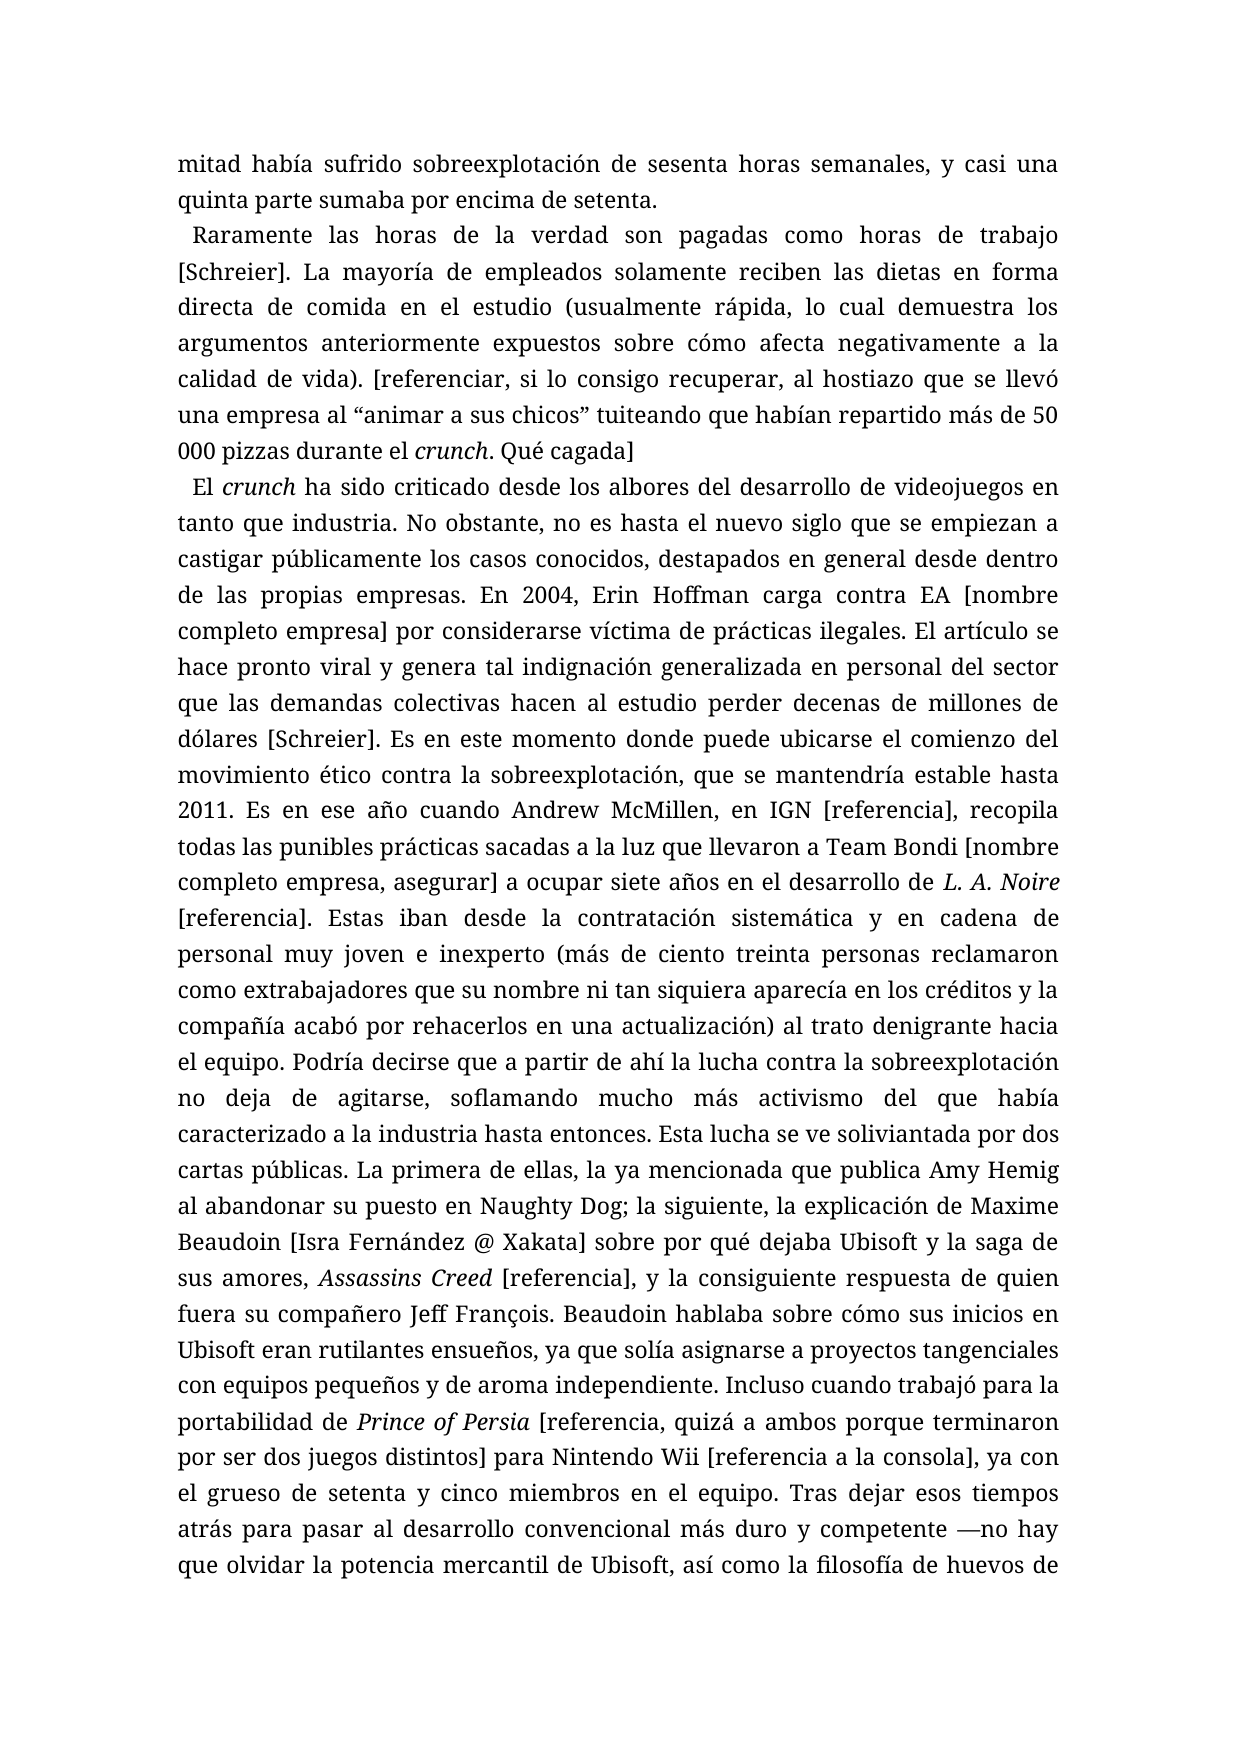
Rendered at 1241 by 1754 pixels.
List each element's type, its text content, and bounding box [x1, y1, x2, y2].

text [177, 471, 1060, 1580]
text Raramente las horas de la verdad son pagadas como horas de trabajo [Schreier]. La mayoría de empleados solamente reciben las dietas en forma directa de comida en el estudio (usualmente rápida, lo cual demuestra los argumentos anteriormente expuestos sobre cómo afecta negativamente a la calidad de vida). [referenciar, si lo consigo recuperar, al hostiazo que se llevó una empresa al “animar a sus chicos” tuiteando que habían repartido más de 50 000 pizzas durante el crunch. Qué cagada] [177, 219, 1060, 466]
